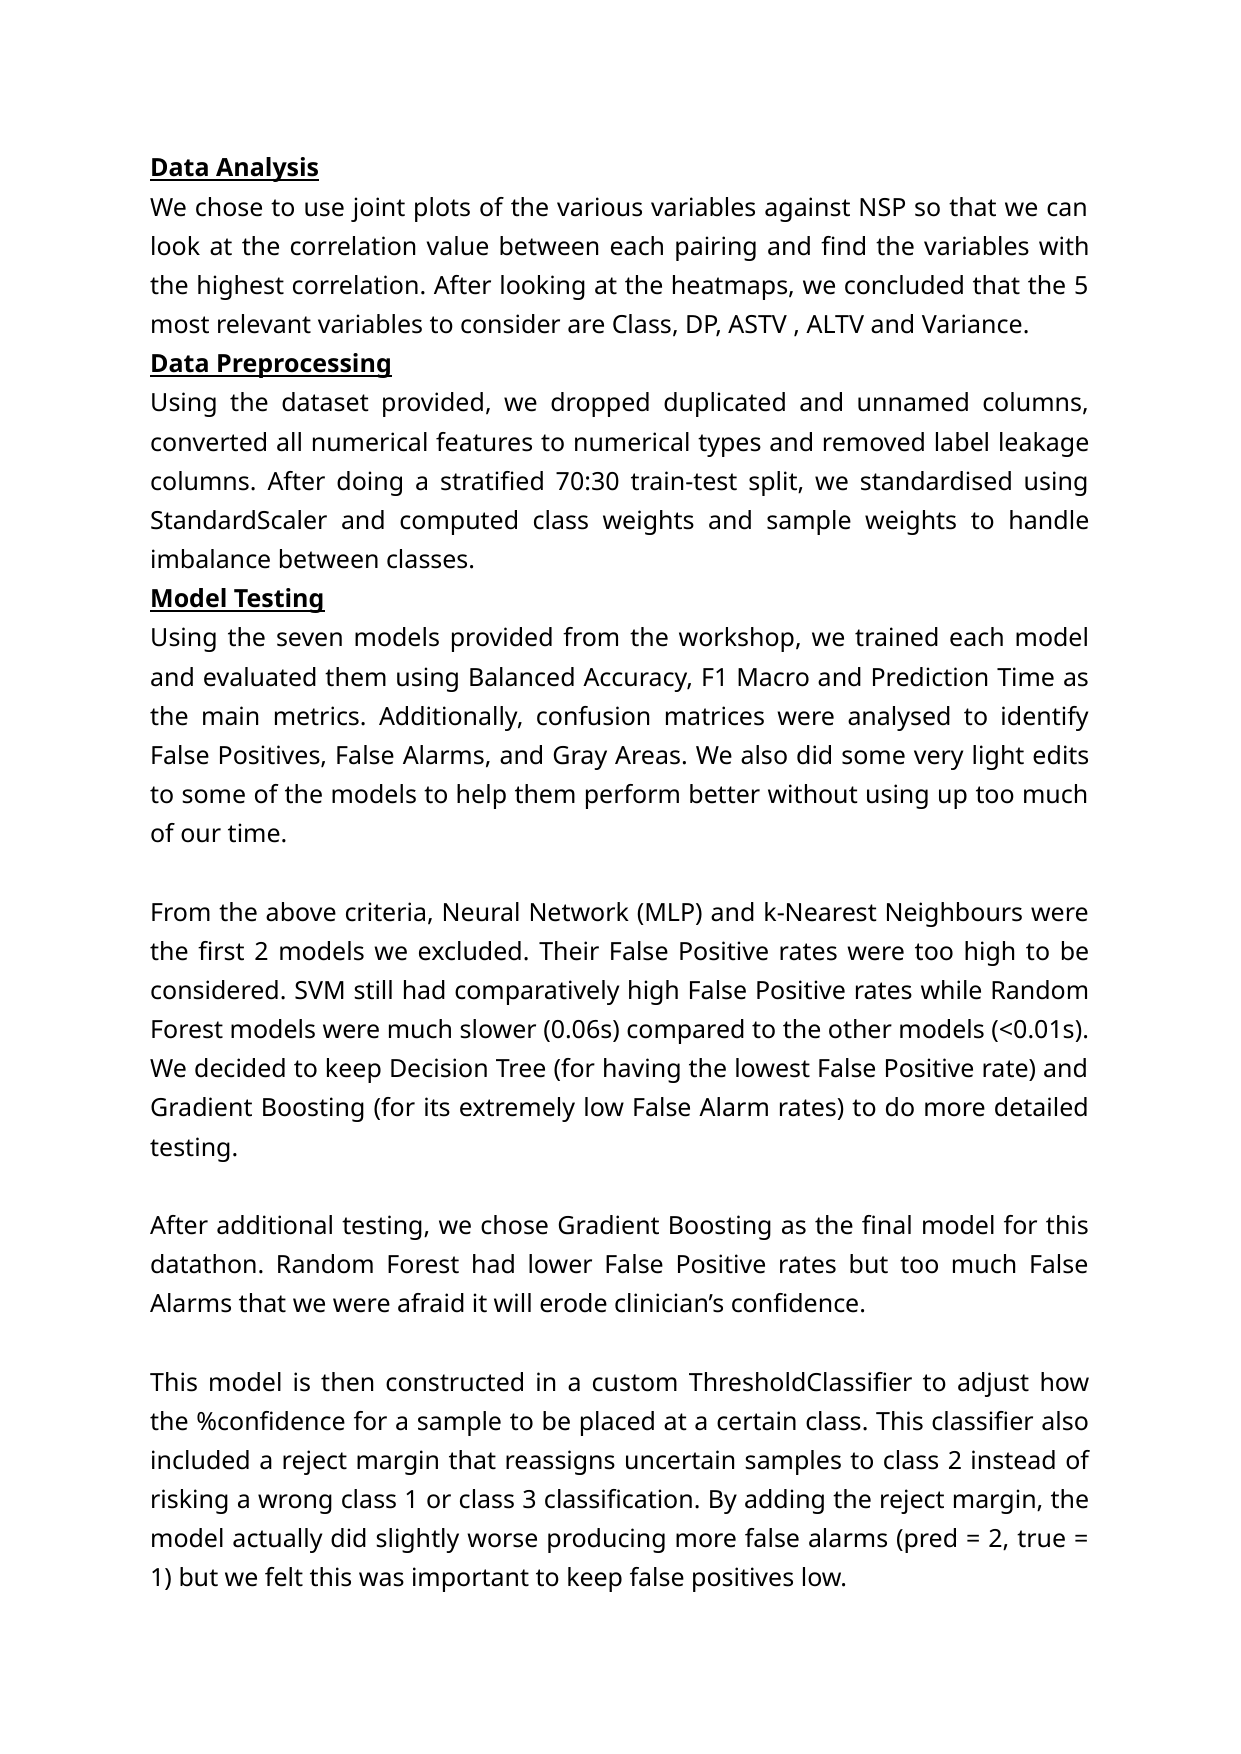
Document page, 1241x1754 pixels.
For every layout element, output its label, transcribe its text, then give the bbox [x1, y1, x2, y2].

text After additional testing, we chose Gradient Boosting as the final model for this datathon. Random Forest had lower False Positive rates but too much False Alarms that we were afraid it will erode clinician’s confidence. [150, 1207, 1090, 1320]
text Using the seven models provided from the workshop, we trained each model and evaluated them using Balanced Accuracy, F1 Macro and Prediction Time as the main metrics. Additionally, confusion matrices were analysed to identify False Positives, False Alarms, and Gray Areas. We also did some very light edits to some of the models to help them perform better without using up too much of our time. [150, 620, 1090, 850]
text Data Preprocessing [150, 346, 1090, 380]
text Data Analysis [150, 150, 1090, 184]
text Model Testing [150, 581, 1090, 615]
text This model is then constructed in a custom ThresholdClassifier to adjust how the %confidence for a sample to be placed at a certain class. This classifier also included a reject margin that reassigns uncertain samples to class 2 instead of risking a wrong class 1 or class 3 classification. By adding the reject margin, the model actually did slightly worse producing more false alarms (pred = 2, true = 1) but we felt this was important to keep false positives low. [150, 1364, 1090, 1594]
text We chose to use joint plots of the various variables against NSP so that we can look at the correlation value between each pairing and find the variables with the highest correlation. After looking at the heatmaps, we concluded that the 5 most relevant variables to consider are Class, DP, ASTV , ALTV and Variance. [150, 189, 1090, 341]
text Using the dataset provided, we dropped duplicated and unnamed columns, converted all numerical features to numerical types and removed label leakage columns. After doing a stratified 70:30 train-test split, we standardised using StandardScaler and computed class weights and sample weights to handle imbalance between classes. [150, 385, 1090, 576]
text From the above criteria, Neural Network (MLP) and k-Nearest Neighbours were the first 2 models we excluded. Their False Positive rates were too high to be considered. SVM still had comparatively high False Positive rates while Random Forest models were much slower (0.06s) compared to the other models (<0.01s). We decided to keep Decision Tree (for having the lowest False Positive rate) and Gradient Boosting (for its extremely low False Alarm rates) to do more detailed testing. [150, 894, 1090, 1163]
